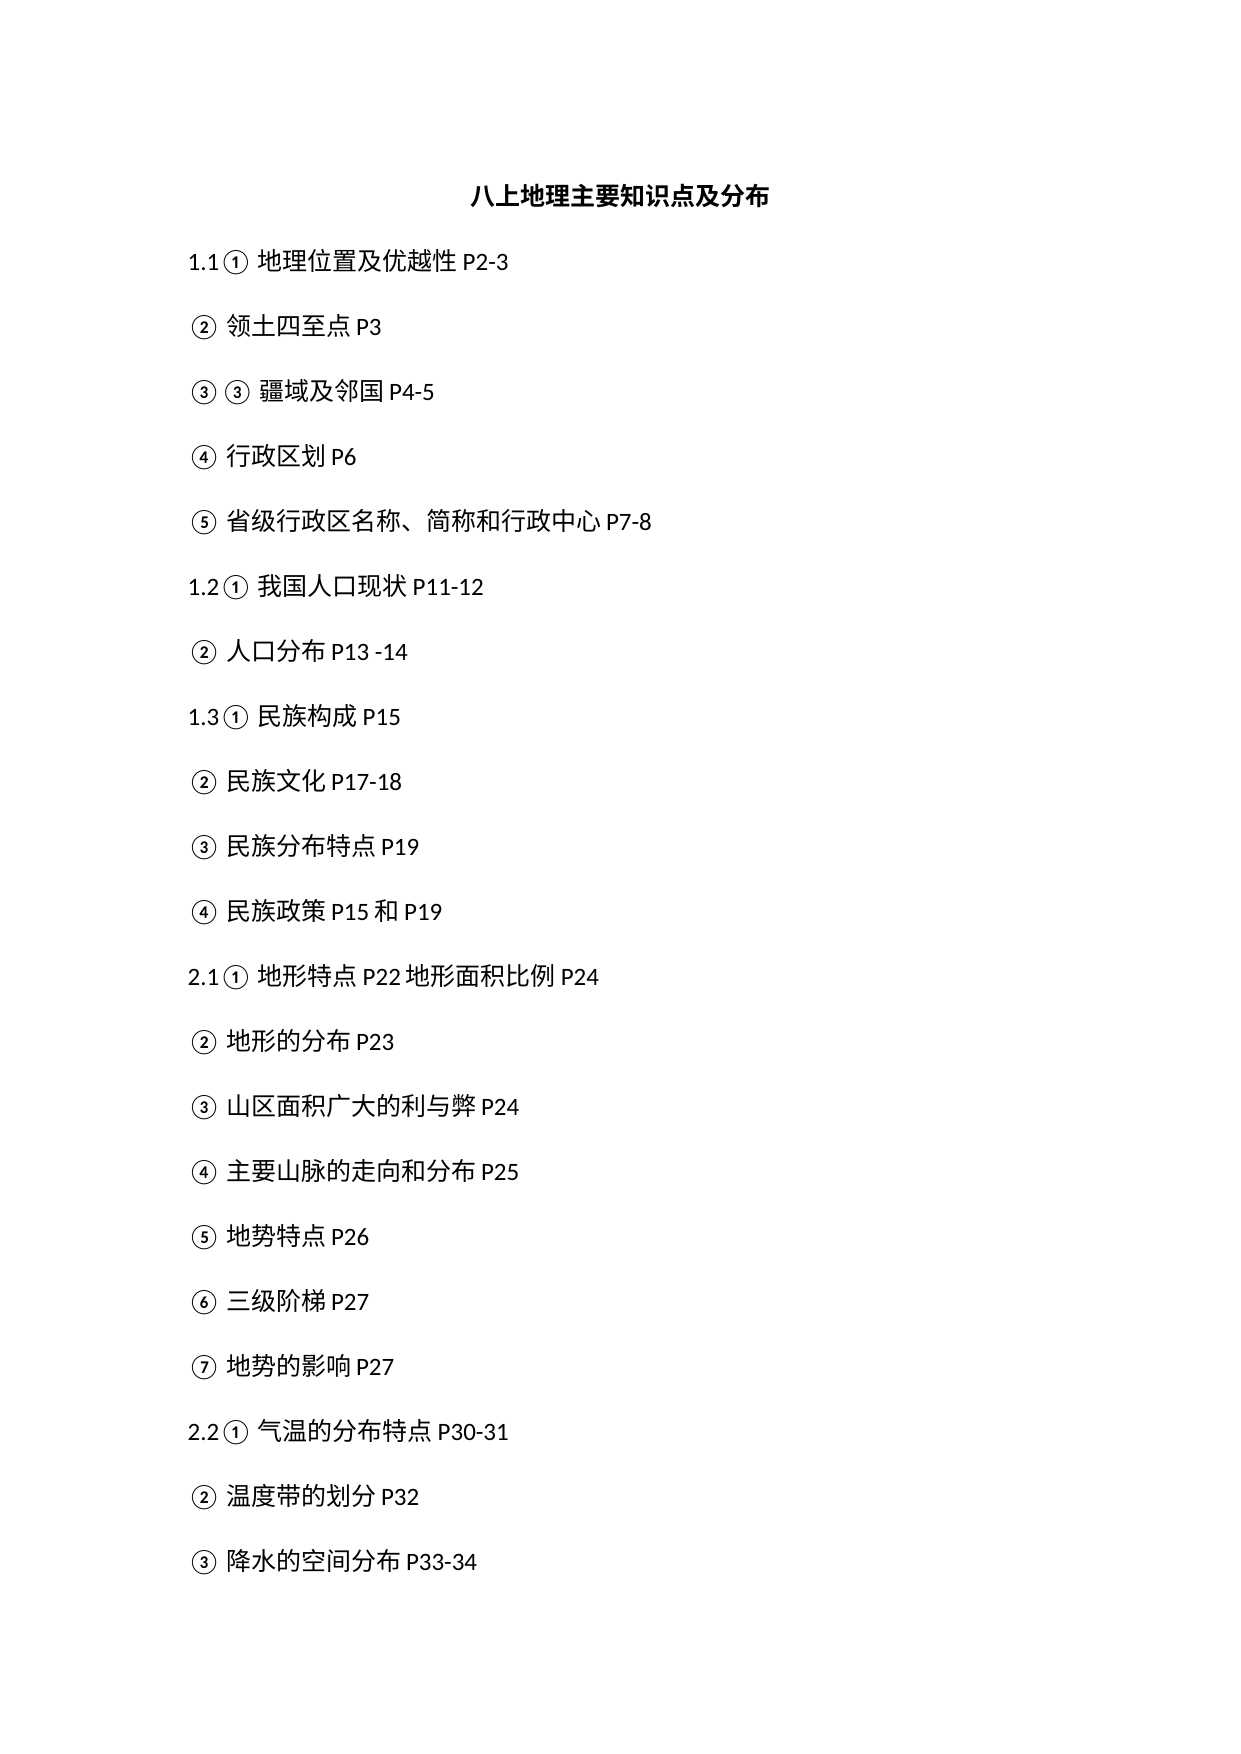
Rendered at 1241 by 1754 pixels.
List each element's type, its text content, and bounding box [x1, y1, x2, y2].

text 八上地理主要知识点及分布 [187, 162, 1053, 227]
text 1.1①地理位置及优越性P2-3 [187, 227, 1053, 292]
text ②民族文化P17-18 [187, 747, 1053, 812]
text 1.2①我国人口现状P11-12 [187, 552, 1053, 617]
text ⑤地势特点P26 [187, 1202, 1053, 1267]
text ④民族政策P15和P19 [187, 877, 1053, 942]
text 1.3①民族构成P15 [187, 682, 1053, 747]
text ③③疆域及邻国P4-5 [187, 357, 1053, 422]
text ②温度带的划分P32 [187, 1462, 1053, 1527]
text ⑥三级阶梯P27 [187, 1267, 1053, 1332]
text ③民族分布特点P19 [187, 812, 1053, 877]
text ③降水的空间分布P33-34 [187, 1527, 1053, 1592]
text ③山区面积广大的利与弊P24 [187, 1072, 1053, 1137]
text ⑤省级行政区名称、简称和行政中心P7-8 [187, 487, 1053, 552]
text ⑦地势的影响P27 [187, 1332, 1053, 1397]
text ④主要山脉的走向和分布P25 [187, 1137, 1053, 1202]
text ②地形的分布P23 [187, 1007, 1053, 1072]
text ④行政区划P6 [187, 422, 1053, 487]
text ②领土四至点P3 [187, 292, 1053, 357]
text 2.1①地形特点P22地形面积比例P24 [187, 942, 1053, 1007]
text ②人口分布P13 -14 [187, 617, 1053, 682]
text 2.2①气温的分布特点P30-31 [187, 1397, 1053, 1462]
